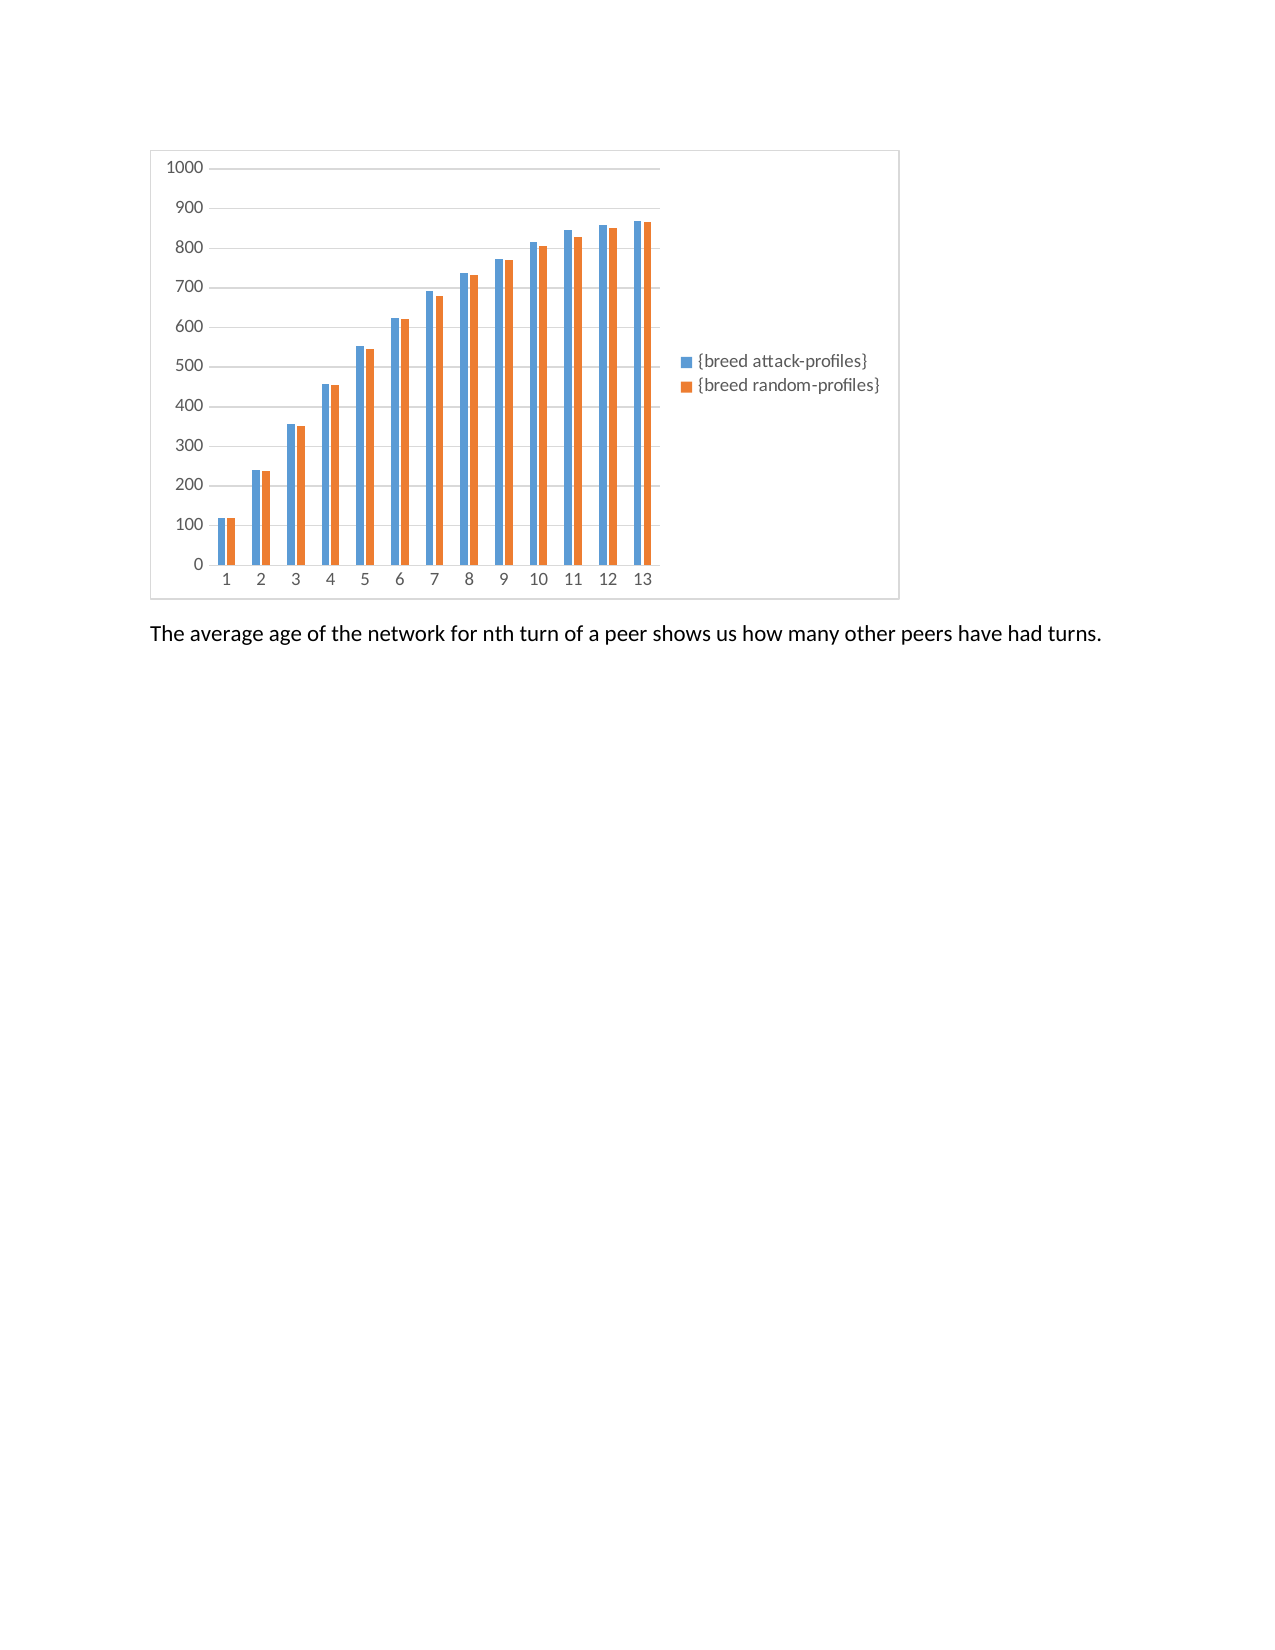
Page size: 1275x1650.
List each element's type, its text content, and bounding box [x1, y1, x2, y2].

text The average age of the network for nth turn of a peer shows us how many other peers have had turns. [150, 619, 1125, 647]
